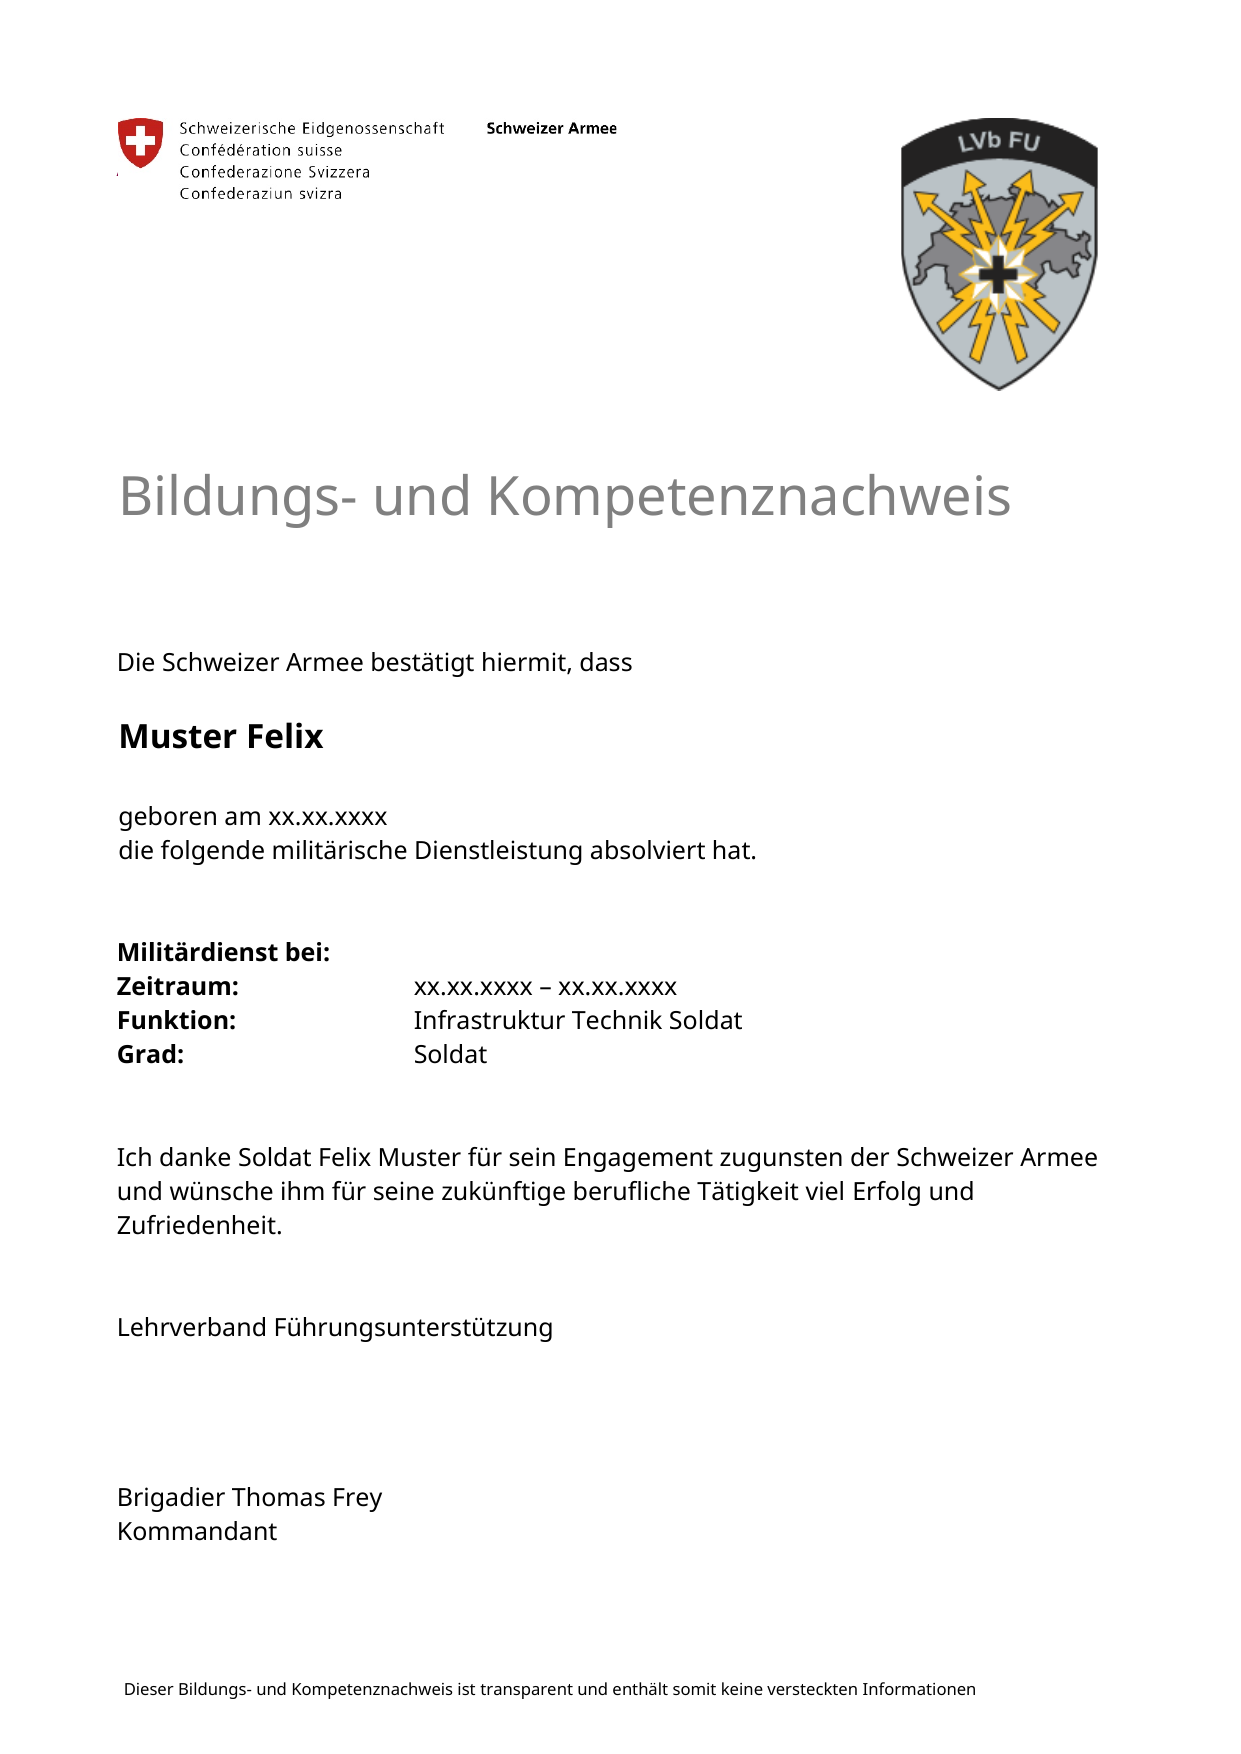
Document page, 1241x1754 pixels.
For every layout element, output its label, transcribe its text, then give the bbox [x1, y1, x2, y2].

text Muster Felix [118, 712, 1122, 758]
text Zeitraum: xx.xx.xxxx – xx.xx.xxxx [117, 969, 1122, 1003]
text Grad: Soldat [117, 1037, 1122, 1071]
text die folgende militärische Dienstleistung absolviert hat. [118, 833, 1122, 867]
text / [617, 118, 1122, 192]
text Ich danke Soldat Felix Muster für sein Engagement zugunsten der Schweizer Armee und wünsche ihm für seine zukünftige berufliche Tätigkeit viel Erfolg und Zufriedenheit. [117, 1105, 1122, 1241]
picture [118, 118, 617, 199]
text Bildungs- und Kompetenznachweis [118, 457, 1122, 531]
text Brigadier Thomas Frey [117, 1480, 1122, 1514]
text Funktion: Infrastruktur Technik Soldat [117, 1003, 1122, 1037]
picture [901, 192, 1098, 391]
text Die Schweizer Armee bestätigt hiermit, dass [117, 644, 1122, 678]
text Lehrverband Führungsunterstützung [117, 1309, 1122, 1344]
text geboren am xx.xx.xxxx [118, 799, 1122, 833]
text Militärdienst bei: [117, 935, 1122, 969]
text Kommandant [117, 1514, 1122, 1548]
